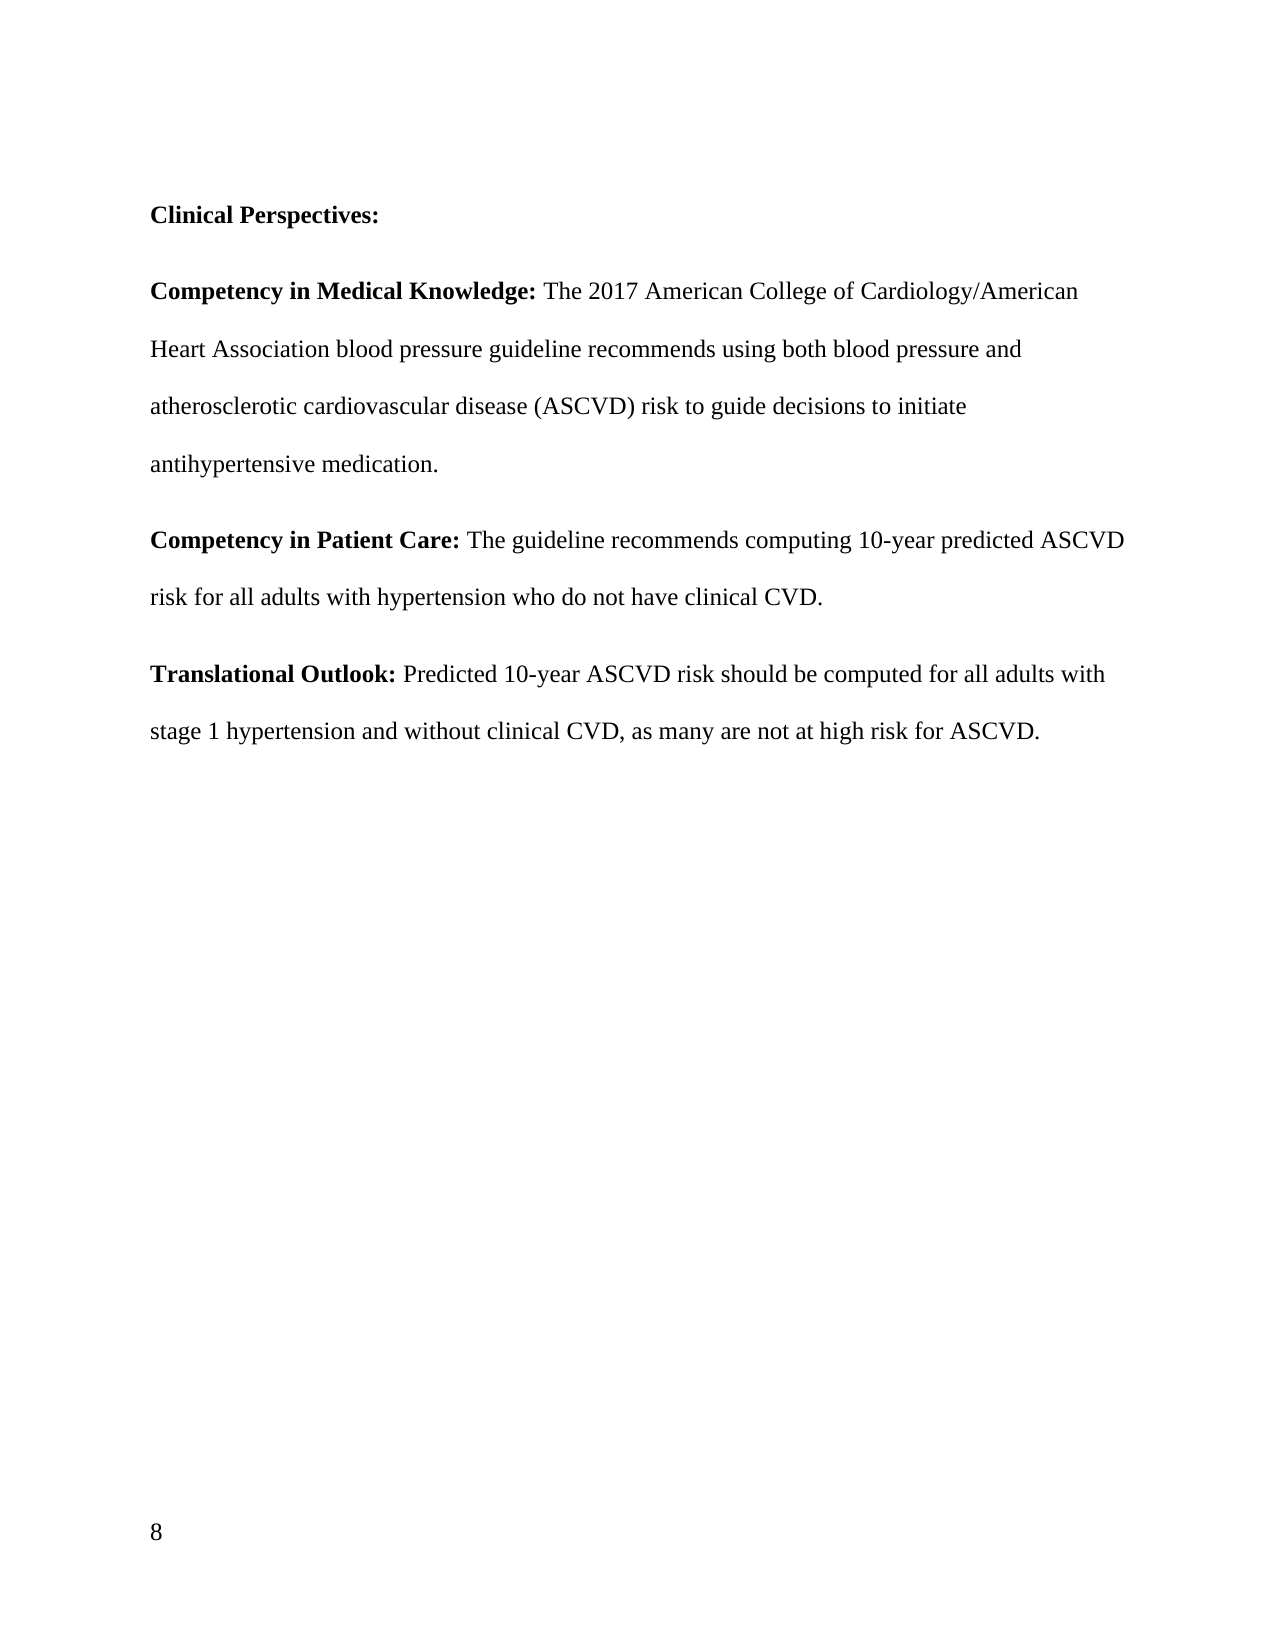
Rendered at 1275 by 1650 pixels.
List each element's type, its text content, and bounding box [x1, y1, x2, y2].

text Competency in Patient Care: The guideline recommends computing 10-year predicted ASCVD risk for all adults with hypertension who do not have clinical CVD. [150, 525, 1125, 611]
text Translational Outlook: Predicted 10-year ASCVD risk should be computed for all adults with stage 1 hypertension and without clinical CVD, as many are not at high risk for ASCVD. [150, 659, 1125, 745]
text Competency in Medical Knowledge: The 2017 American College of Cardiology/American Heart Association blood pressure guideline recommends using both blood pressure and atherosclerotic cardiovascular disease (ASCVD) risk to guide decisions to initiate antihypertensive medication. [150, 276, 1125, 477]
subtitle Clinical Perspectives: [150, 200, 1125, 229]
